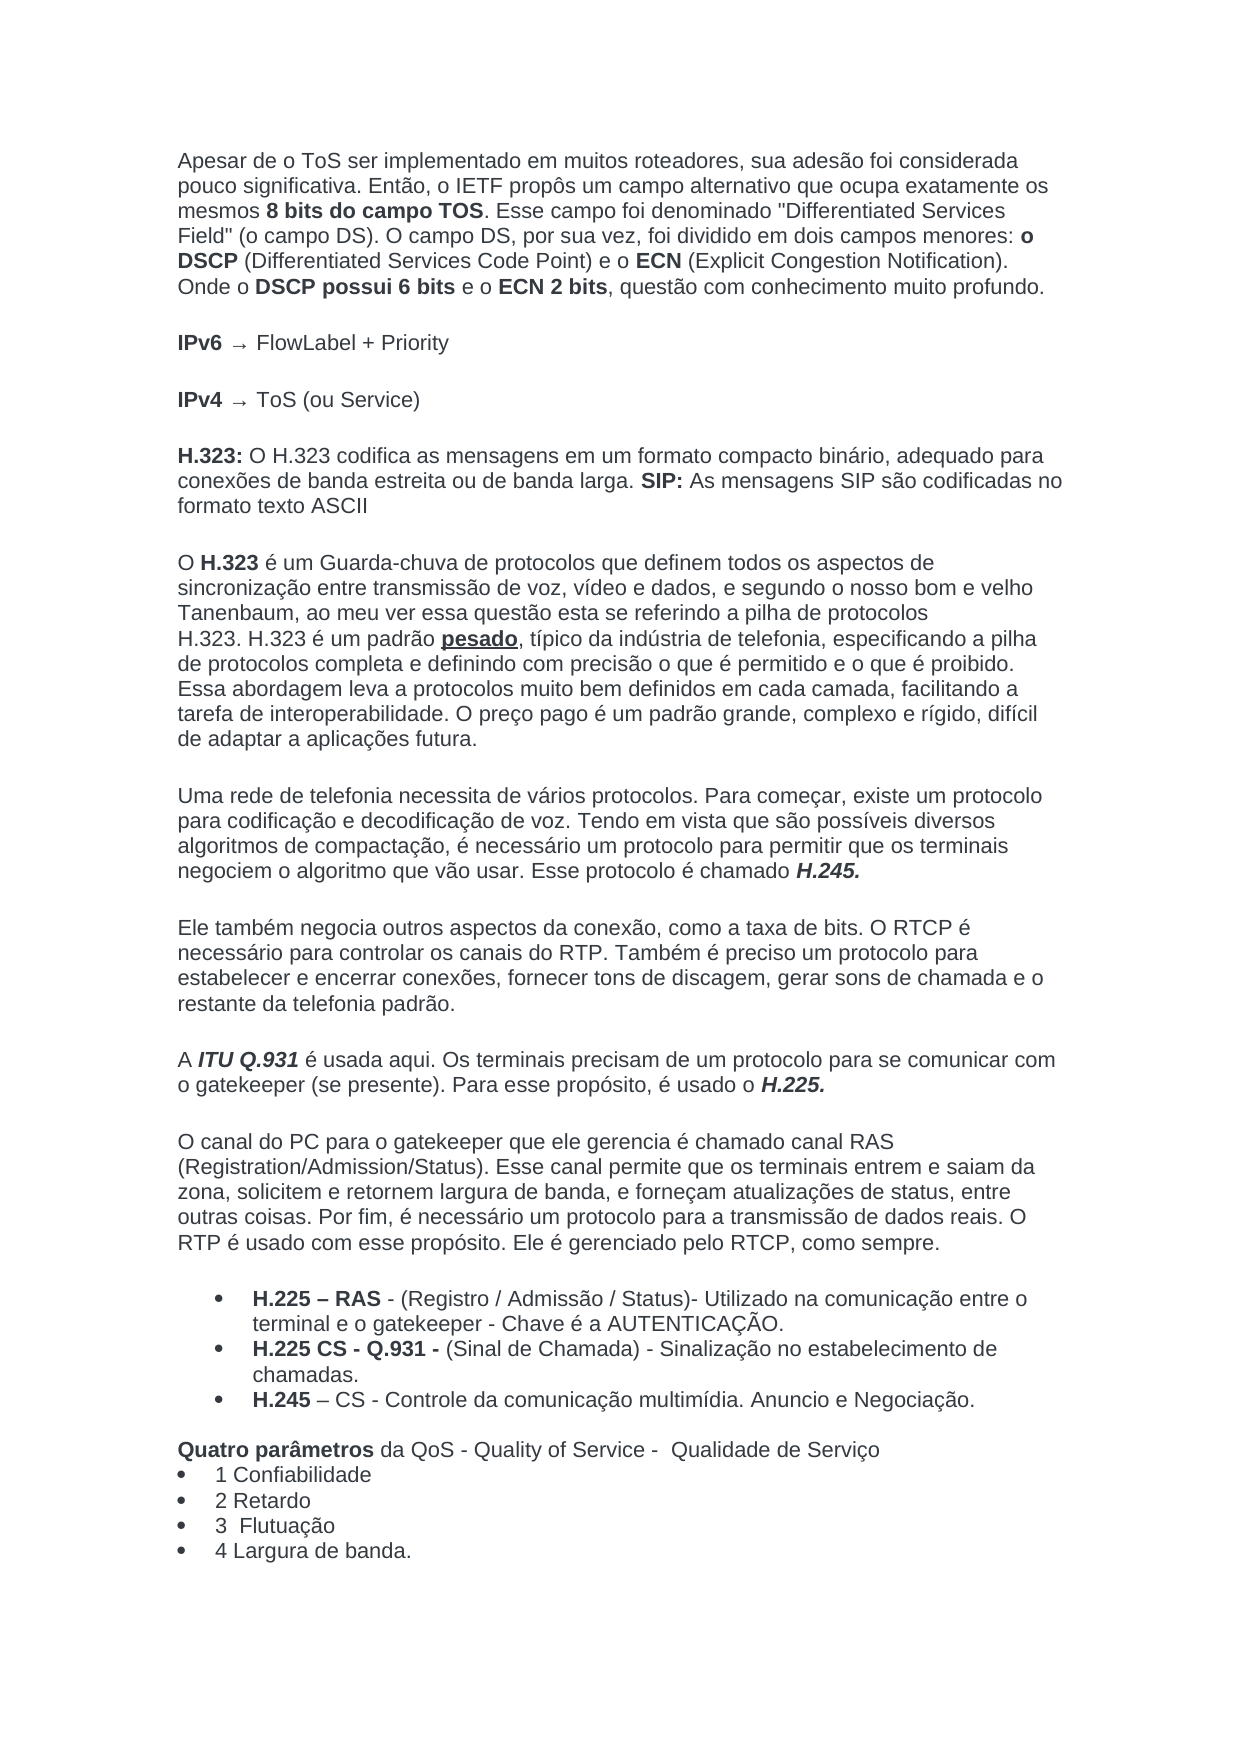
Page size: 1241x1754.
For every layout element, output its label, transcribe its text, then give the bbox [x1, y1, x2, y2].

text O canal do PC para o gatekeeper que ele gerencia é chamado canal RAS (Registration/Admission/Status). Esse canal permite que os terminais entrem e saiam da zona, solicitem e retornem largura de banda, e forneçam atualizações de status, entre outras coisas. Por fim, é necessário um protocolo para a transmissão de dados reais. O RTP é usado com esse propósito. Ele é gerenciado pelo RTCP, como sempre. [177, 1129, 1063, 1255]
text IPv6 → FlowLabel + Priority [177, 330, 1063, 355]
list H.245 – CS - Controle da comunicação multimídia. Anuncio e Negociação. [215, 1387, 1063, 1412]
text IPv4 → ToS (ou Service) [177, 387, 1063, 412]
list 4 Largura de banda. [177, 1538, 1063, 1563]
text O H.323 é um Guarda-chuva de protocolos que definem todos os aspectos de sincronização entre transmissão de voz, vídeo e dados, e segundo o nosso bom e velho Tanenbaum, ao meu ver essa questão esta se referindo a pilha de protocolos H.323. H.323 é um padrão pesado, típico da indústria de telefonia, especificando a pilha de protocolos completa e definindo com precisão o que é permitido e o que é proibido. Essa abordagem leva a protocolos muito bem definidos em cada camada, facilitando a tarefa de interoperabilidade. O preço pago é um padrão grande, complexo e rígido, difícil de adaptar a aplicações futura. [177, 550, 1063, 752]
list 1 Confiabilidade [177, 1462, 1063, 1488]
text Uma rede de telefonia necessita de vários protocolos. Para começar, existe um protocolo para codificação e decodificação de voz. Tendo em vista que são possíveis diversos algoritmos de compactação, é necessário um protocolo para permitir que os terminais negociem o algoritmo que vão usar. Esse protocolo é chamado H.245. [177, 783, 1063, 884]
text A ITU Q.931 é usada aqui. Os terminais precisam de um protocolo para se comunicar com o gatekeeper (se presente). Para esse propósito, é usado o H.225. [177, 1047, 1063, 1097]
list H.225 – RAS - (Registro / Admissão / Status)- Utilizado na comunicação entre o terminal e o gatekeeper - Chave é a AUTENTICAÇÃO. [215, 1286, 1063, 1336]
text Ele também negocia outros aspectos da conexão, como a taxa de bits. O RTCP é necessário para controlar os canais do RTP. Também é preciso um protocolo para estabelecer e encerrar conexões, fornecer tons de discagem, gerar sons de chamada e o restante da telefonia padrão. [177, 915, 1063, 1016]
text Quatro parâmetros da QoS - Quality of Service - Qualidade de Serviço [177, 1437, 1063, 1462]
text H.323: O H.323 codifica as mensagens em um formato compacto binário, adequado para conexões de banda estreita ou de banda larga. SIP: As mensagens SIP são codificadas no formato texto ASCII [177, 443, 1063, 519]
list 2 Retardo [177, 1488, 1063, 1513]
list 3 Flutuação [177, 1513, 1063, 1538]
text Apesar de o ToS ser implementado em muitos roteadores, sua adesão foi considerada pouco significativa. Então, o IETF propôs um campo alternativo que ocupa exatamente os mesmos 8 bits do campo TOS. Esse campo foi denominado "Differentiated Services Field" (o campo DS). O campo DS, por sua vez, foi dividido em dois campos menores: o DSCP (Differentiated Services Code Point) e o ECN (Explicit Congestion Notification). Onde o DSCP possui 6 bits e o ECN 2 bits, questão com conhecimento muito profundo. [177, 148, 1063, 299]
list H.225 CS - Q.931 - (Sinal de Chamada) - Sinalização no estabelecimento de chamadas. [215, 1336, 1063, 1387]
